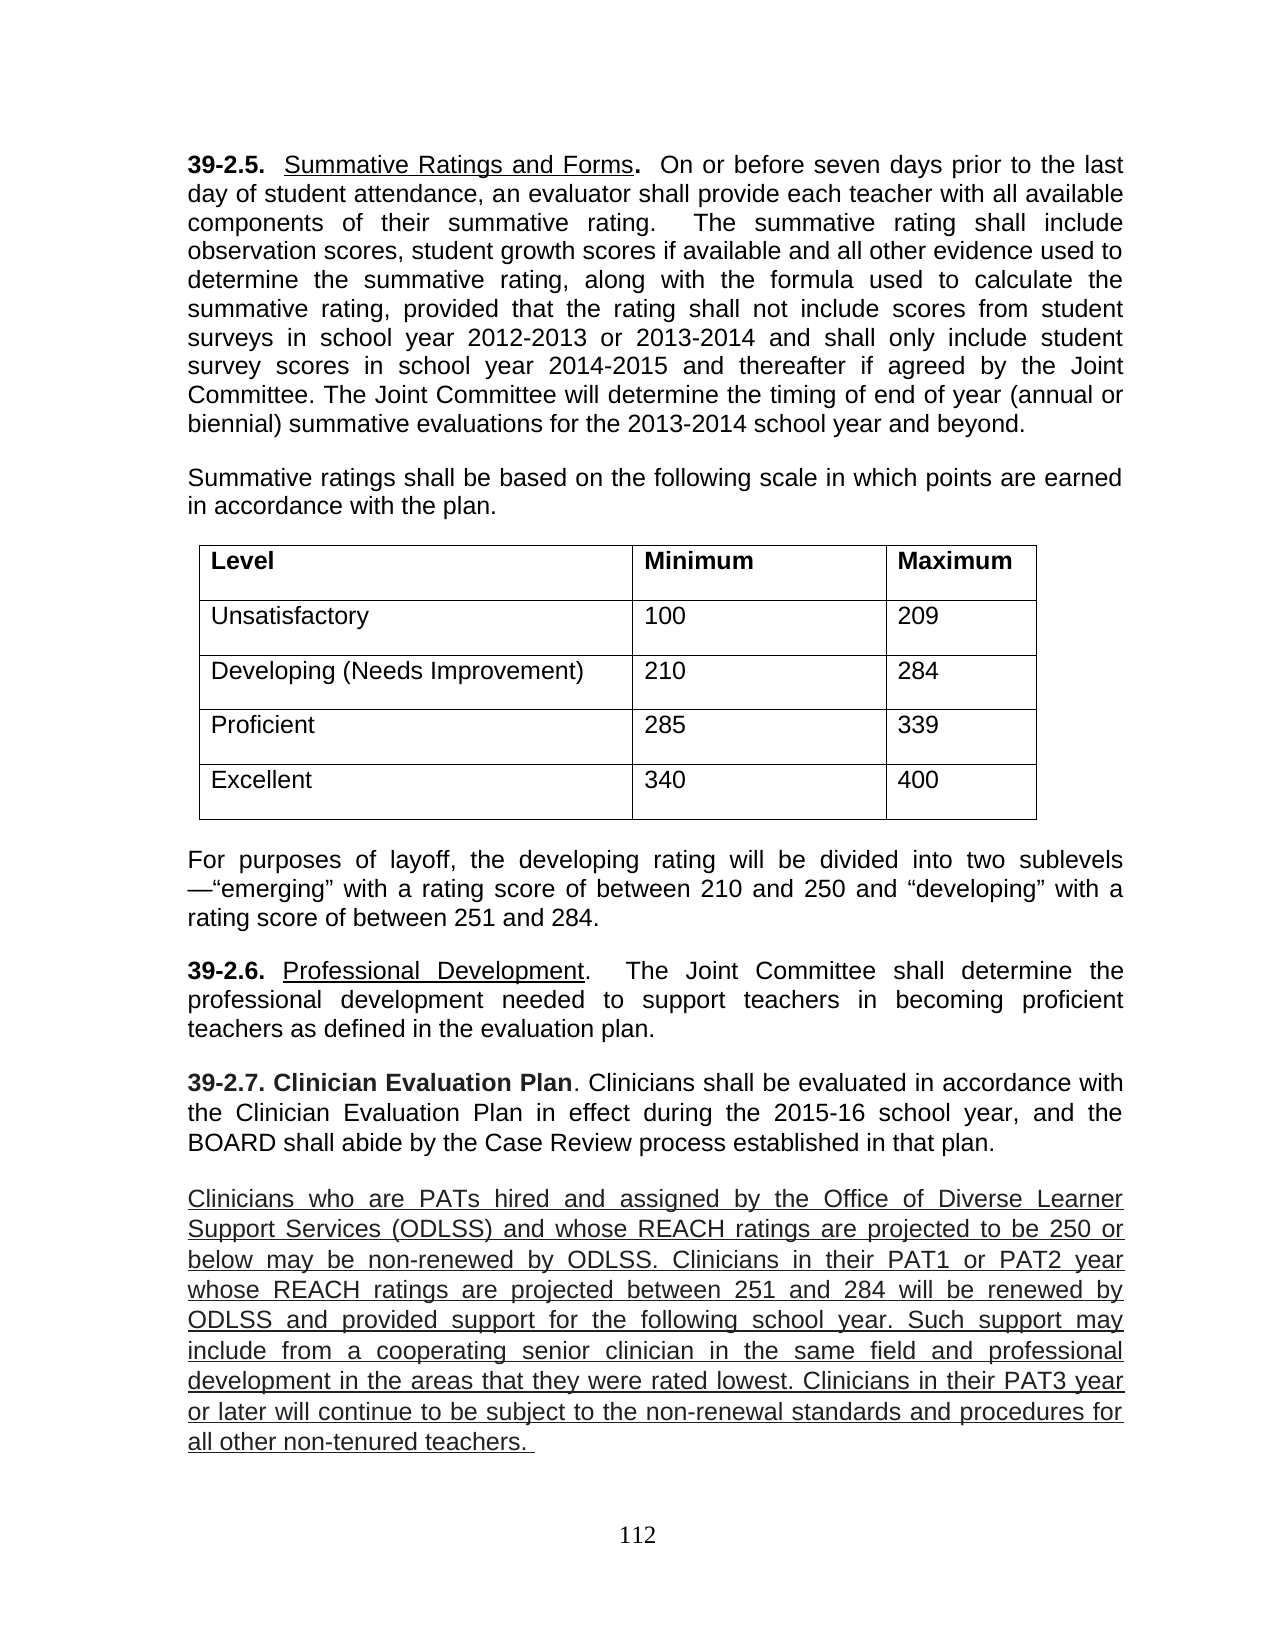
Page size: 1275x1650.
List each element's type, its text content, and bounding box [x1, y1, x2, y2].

table_cell 210 [633, 656, 886, 709]
table_cell 340 [633, 765, 886, 819]
text Clinicians who are PATs hired and assigned by the Office of Diverse Learner Support Services (ODLSS) and whose REACH ratings are projected to be 250 or below may be non-renewed by ODLSS. Clinicians in their PAT1 or PAT2 year whose REACH ratings are projected between 251 and 284 will be renewed by ODLSS and provided support for the following school year. Such support may include from a cooperating senior clinician in the same field and professional development in the areas that they were rated lowest. Clinicians in their PAT3 year or later will continue to be subject to the non-renewal standards and procedures for all other non-tenured teachers. [187, 1392, 1125, 1456]
table_cell Unsatisfactory [200, 601, 632, 654]
table_cell Developing (Needs Improvement) [200, 656, 632, 709]
table_cell 400 [887, 765, 1036, 819]
table_cell Excellent [200, 765, 632, 819]
table_cell 284 [887, 656, 1036, 709]
text Clinicians who are PATs hired and assigned by the Office of Diverse Learner Support Services (ODLSS) and whose REACH ratings are projected to be 250 or below may be non-renewed by ODLSS. Clinicians in their PAT1 or PAT2 year whose REACH ratings are projected between 251 and 284 will be renewed by ODLSS and provided support for the following school year. Such support may include from a cooperating senior clinician in the same field and professional development in the areas that they were rated lowest. Clinicians in their PAT3 year or later will continue to be subject to the non-renewal standards and procedures for all other non-tenured teachers. [187, 1184, 1125, 1239]
text Summative ratings shall be based on the following scale in which points are earned in accordance with the plan. [187, 462, 1125, 520]
table_cell 100 [633, 601, 886, 654]
table_header Minimum [633, 546, 886, 600]
table_header Maximum [887, 546, 1036, 600]
text Clinicians who are PATs hired and assigned by the Office of Diverse Learner Support Services (ODLSS) and whose REACH ratings are projected to be 250 or below may be non-renewed by ODLSS. Clinicians in their PAT1 or PAT2 year whose REACH ratings are projected between 251 and 284 will be renewed by ODLSS and provided support for the following school year. Such support may include from a cooperating senior clinician in the same field and professional development in the areas that they were rated lowest. Clinicians in their PAT3 year or later will continue to be subject to the non-renewal standards and procedures for all other non-tenured teachers. [187, 1271, 1125, 1391]
table_header Level [200, 546, 632, 600]
table_cell 285 [633, 710, 886, 764]
table_cell 339 [887, 710, 1036, 764]
text 39-2.6. Professional Development. The Joint Committee shall determine the professional development needed to support teachers in becoming proficient teachers as defined in the evaluation plan. [187, 956, 1125, 1042]
text 39-2.7. Clinician Evaluation Plan. Clinicians shall be evaluated in accordance with the Clinician Evaluation Plan in effect during the 2015-16 school year, and the BOARD shall abide by the Case Review process established in that plan. [187, 1067, 1125, 1157]
table_cell Proficient [200, 710, 632, 764]
text For purposes of layoff, the developing rating will be divided into two sublevels—“emerging” with a rating score of between 210 and 250 and “developing” with a rating score of between 251 and 284. [187, 845, 1125, 931]
text 39-2.5. Summative Ratings and Forms. On or before seven days prior to the last day of student attendance, an evaluator shall provide each teacher with all available components of their summative rating. The summative rating shall include observation scores, student growth scores if available and all other evidence used to determine the summative rating, along with the formula used to calculate the summative rating, provided that the rating shall not include scores from student surveys in school year 2012-2013 or 2013-2014 and shall only include student survey scores in school year 2014-2015 and thereafter if agreed by the Joint Committee. The Joint Committee will determine the timing of end of year (annual or biennial) summative evaluations for the 2013-2014 school year and beyond. [187, 150, 1125, 437]
table_cell 209 [887, 601, 1036, 654]
